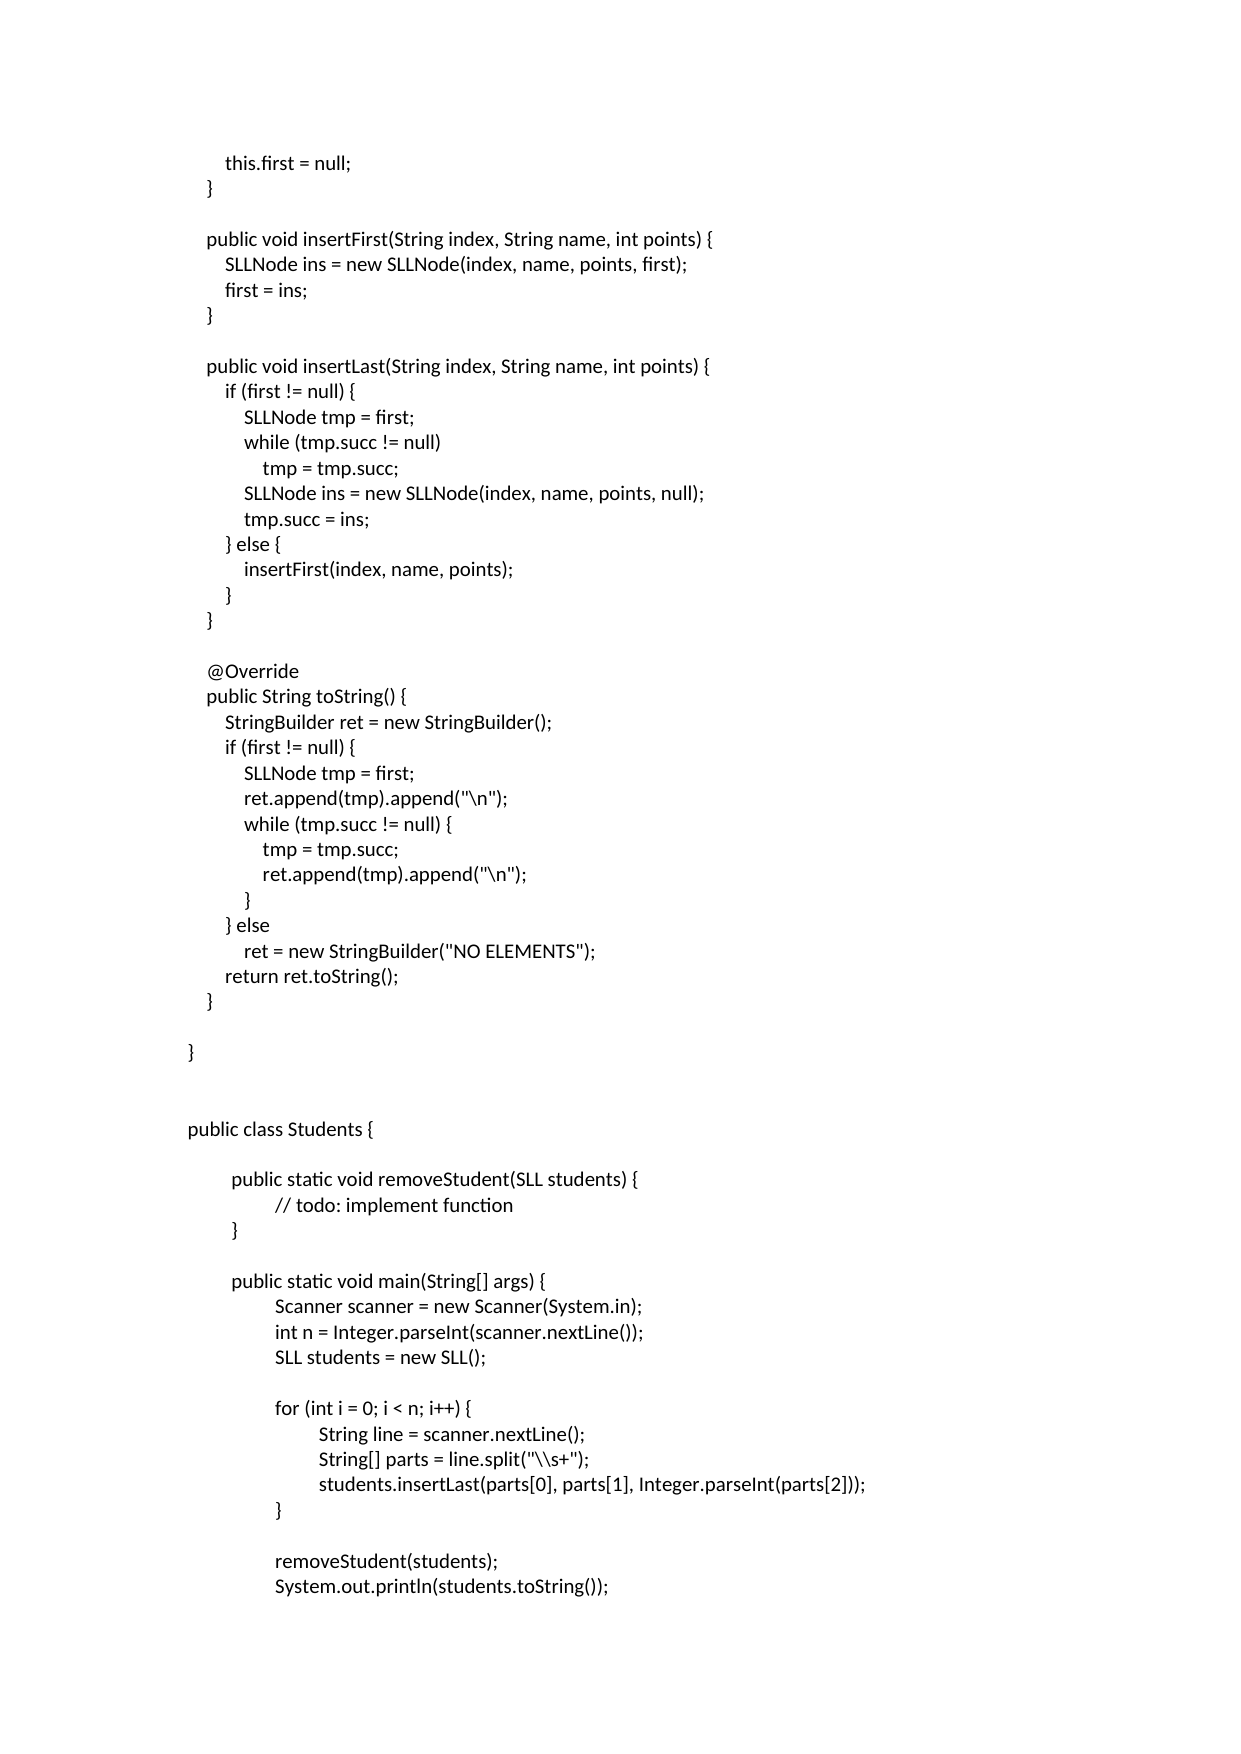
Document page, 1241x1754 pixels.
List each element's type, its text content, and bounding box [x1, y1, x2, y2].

text students.insertLast(parts[0], parts[1], Integer.parseInt(parts[2])); [187, 1472, 1053, 1497]
text System.out.println(students.toString()); [187, 1573, 1053, 1599]
text String line = scanner.nextLine(); [187, 1421, 1053, 1446]
text tmp.succ = ins; [187, 506, 1053, 531]
text } [187, 607, 1053, 633]
text insertFirst(index, name, points); [187, 557, 1053, 582]
text } [187, 1039, 1053, 1065]
text this.first = null; [187, 150, 1053, 175]
text public String toString() { [187, 684, 1053, 709]
text SLLNode tmp = first; [187, 760, 1053, 785]
text ret = new StringBuilder("NO ELEMENTS"); [187, 938, 1053, 963]
text public void insertLast(String index, String name, int points) { [187, 353, 1053, 379]
text } [187, 1217, 1053, 1243]
text SLLNode tmp = first; [187, 404, 1053, 429]
text @Override [187, 658, 1053, 684]
text if (first != null) { [187, 379, 1053, 404]
text } else { [187, 531, 1053, 557]
text public void insertFirst(String index, String name, int points) { [187, 226, 1053, 252]
text } [187, 989, 1053, 1014]
text ret.append(tmp).append("\n"); [187, 862, 1053, 887]
text ret.append(tmp).append("\n"); [187, 785, 1053, 811]
text while (tmp.succ != null) [187, 429, 1053, 455]
text tmp = tmp.succ; [187, 455, 1053, 480]
text } [187, 1497, 1053, 1522]
text String[] parts = line.split("\\s+"); [187, 1446, 1053, 1472]
text if (first != null) { [187, 734, 1053, 760]
text // todo: implement function [187, 1192, 1053, 1217]
text public class Students { [187, 1116, 1053, 1141]
text } [187, 887, 1053, 912]
text tmp = tmp.succ; [187, 836, 1053, 862]
text SLLNode ins = new SLLNode(index, name, points, null); [187, 480, 1053, 506]
text return ret.toString(); [187, 963, 1053, 989]
text while (tmp.succ != null) { [187, 811, 1053, 836]
text SLL students = new SLL(); [187, 1344, 1053, 1370]
text public static void removeStudent(SLL students) { [187, 1167, 1053, 1192]
text int n = Integer.parseInt(scanner.nextLine()); [187, 1319, 1053, 1344]
text SLLNode ins = new SLLNode(index, name, points, first); [187, 252, 1053, 277]
text Scanner scanner = new Scanner(System.in); [187, 1294, 1053, 1319]
text } [187, 302, 1053, 328]
text for (int i = 0; i < n; i++) { [187, 1395, 1053, 1421]
text } [187, 582, 1053, 607]
text } else [187, 912, 1053, 938]
text first = ins; [187, 277, 1053, 302]
text removeStudent(students); [187, 1548, 1053, 1573]
text public static void main(String[] args) { [187, 1268, 1053, 1294]
text } [187, 175, 1053, 201]
text StringBuilder ret = new StringBuilder(); [187, 709, 1053, 734]
